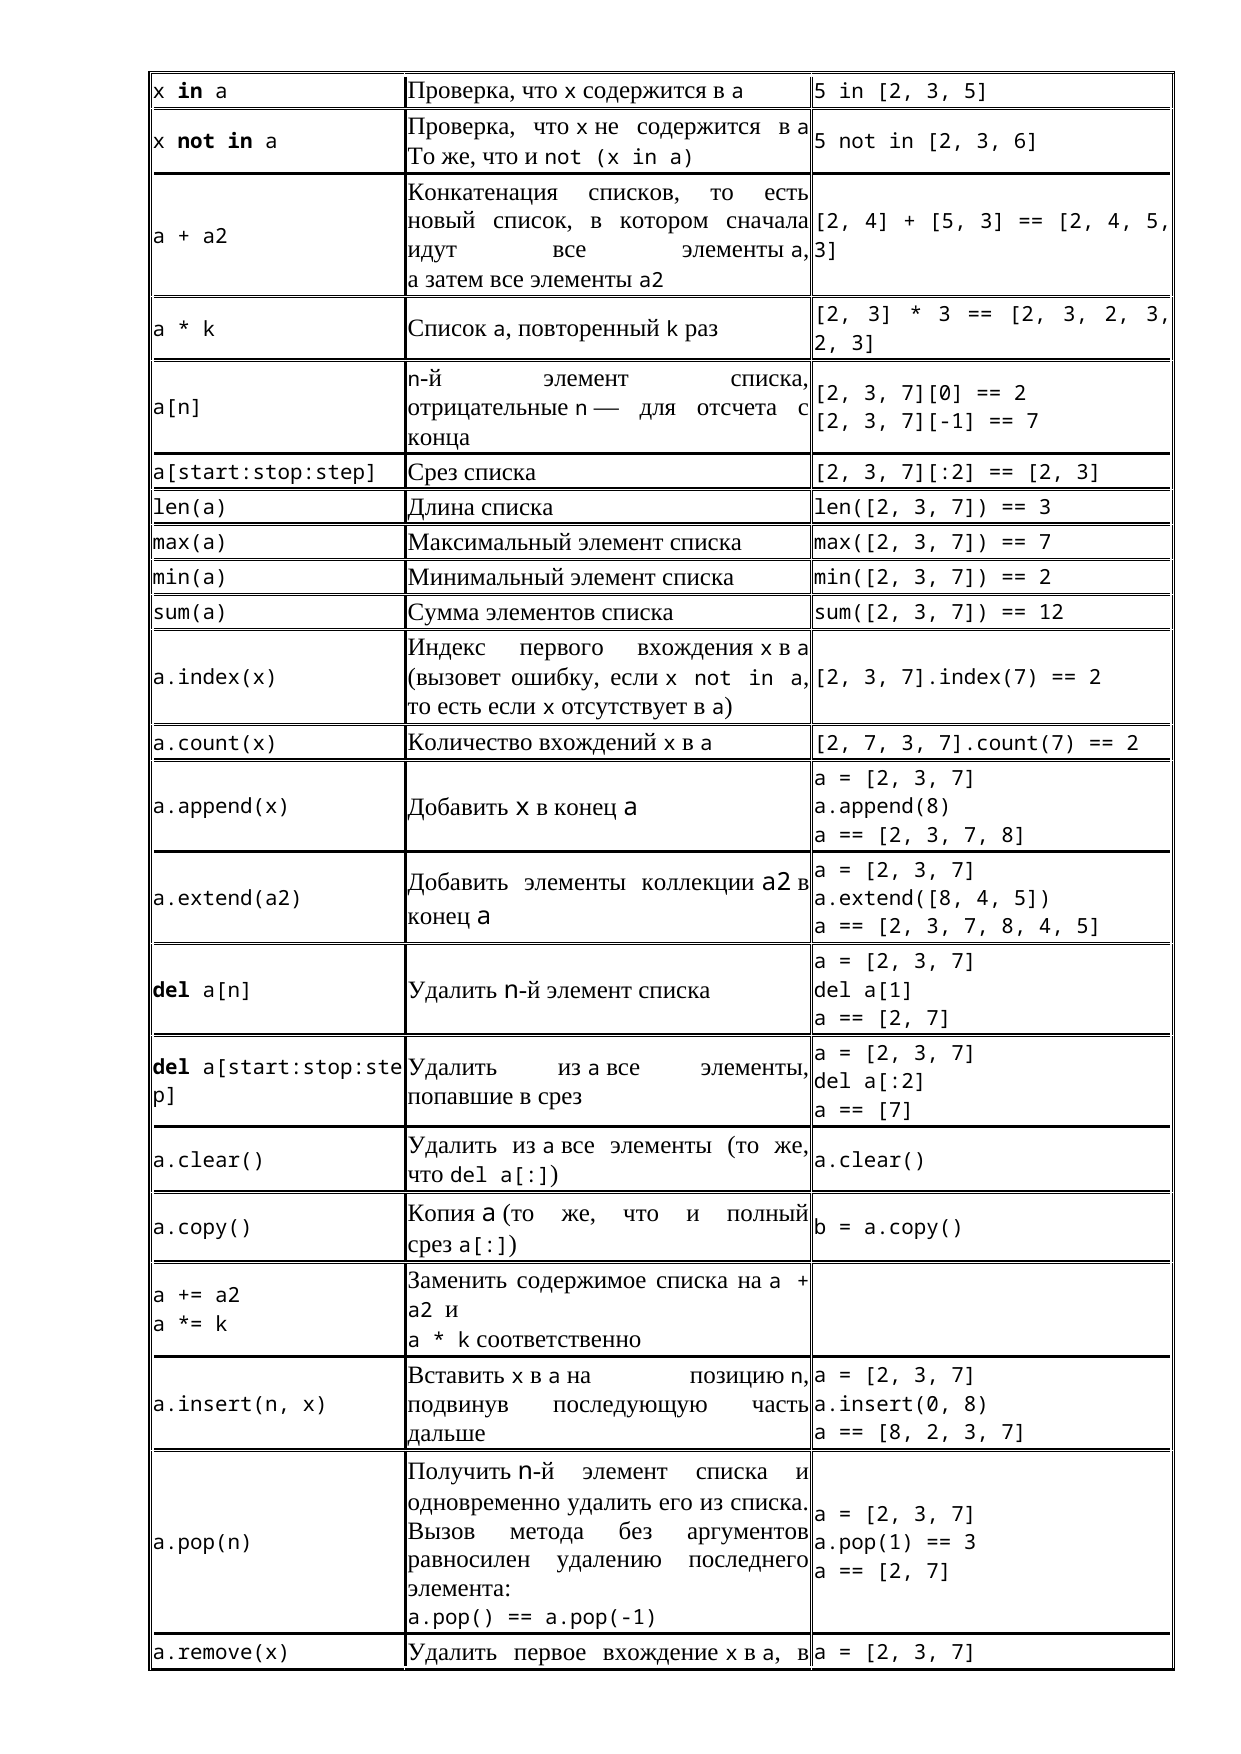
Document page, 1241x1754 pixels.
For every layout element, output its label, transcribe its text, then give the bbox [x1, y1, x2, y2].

table_cell Длина списка [407, 491, 810, 522]
table_cell a = [2, 3, 7] a.insert(0, 8) a == [8, 2, 3, 7] [813, 1355, 1172, 1448]
table_cell Конкатенация списков, то есть новый список, в котором сначала идут все элементы a, а затем все элементы a2 [407, 175, 810, 295]
table_cell a[start:stop:step] [152, 452, 404, 487]
table_cell sum([2, 3, 7]) == 12 [813, 593, 1172, 628]
table_cell Удалить n-й элемент списка [407, 945, 810, 1033]
table_cell [2, 3] * 3 == [2, 3, 2, 3, 2, 3] [811, 295, 1173, 358]
table_cell min(a) [152, 558, 404, 592]
table_cell a.insert(n, x) [152, 1355, 404, 1448]
table_cell len(a) [152, 487, 404, 522]
table_cell del a[start:stop:step] [152, 1033, 404, 1125]
table_cell Копия a (то же, что и полный срез a[:]) [407, 1194, 810, 1260]
table_cell Удалить из a все элементы (то же, что del a[:]) [407, 1128, 810, 1190]
table_cell a.extend(a2) [152, 850, 404, 942]
table_cell Проверка, что x не содержится в а То же, что и not (x in a) [407, 110, 810, 172]
table_cell Индекс первого вхождения x в a (вызовет ошибку, если x not in a, то есть если х отсутствует в а) [407, 631, 810, 722]
table_cell a.clear() [152, 1125, 404, 1190]
table_cell Вставить x в a на позицию n, подвинув последующую часть дальше [407, 1358, 810, 1448]
table_cell a[n] [152, 358, 404, 452]
table_cell min([2, 3, 7]) == 2 [813, 558, 1172, 592]
table_cell Заменить содержимое списка на a + a2 и a * k соответственно [407, 1264, 810, 1355]
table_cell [811, 1632, 1172, 1668]
table_cell x not in a [150, 107, 405, 172]
table_cell a.index(x) [150, 628, 405, 722]
table_cell Сумма элементов списка [407, 596, 810, 628]
table_cell [2, 3, 7].index(7) == 2 [811, 628, 1173, 722]
table_cell Проверка, что x содержится в а [405, 74, 811, 107]
table_cell Добавить x в конец a [407, 762, 810, 850]
table_cell a = [2, 3, 7] del a[1] a == [2, 7] [811, 942, 1173, 1033]
table_cell del a[n] [150, 942, 405, 1033]
table_cell Срез списка [407, 455, 810, 487]
table_cell [2, 3, 7][:2] == [2, 3] [813, 452, 1172, 487]
table_cell Список a, повторенный k раз [407, 298, 810, 358]
table_cell a = [2, 3, 7] del a[:2] a == [7] [813, 1033, 1172, 1125]
table_cell [2, 7, 3, 7].count(7) == 2 [813, 723, 1172, 758]
table_cell a.clear() [813, 1125, 1172, 1190]
table_cell max(a) [152, 522, 404, 557]
table_cell Получить n-й элемент списка и одновременно удалить его из списка. Вызов метода без аргументов равносилен удалению последнего элемента: a.pop() == a.pop(-1) [407, 1452, 810, 1632]
table_cell [813, 1260, 1172, 1355]
table_cell a * k [150, 295, 405, 358]
table_cell a = [2, 3, 7] a.append(8) a == [2, 3, 7, 8] [813, 758, 1172, 850]
table_cell Максимальный элемент списка [407, 526, 810, 557]
table_cell 5 not in [2, 3, 6] [811, 107, 1173, 172]
table_cell Удалить из a все элементы, попавшие в срез [407, 1037, 810, 1125]
table_cell [2, 4] + [5, 3] == [2, 4, 5, 3] [813, 172, 1172, 295]
table_cell sum(a) [152, 593, 404, 628]
table_cell a.pop(n) [152, 1448, 404, 1632]
table_cell a.copy() [152, 1190, 404, 1260]
table_cell a.count(x) [152, 723, 404, 758]
table_cell [2, 3, 7][0] == 2 [2, 3, 7][-1] == 7 [813, 358, 1172, 452]
table_cell a + a2 [152, 172, 404, 295]
table_cell 5 in [2, 3, 5] [811, 74, 1172, 107]
table_cell b = a.copy() [813, 1190, 1172, 1260]
table_cell a.append(x) [152, 758, 404, 850]
table_cell a = [2, 3, 7] a.pop(1) == 3 a == [2, 7] [813, 1448, 1172, 1632]
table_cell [405, 1635, 811, 1668]
table_cell Минимальный элемент списка [407, 561, 810, 592]
table_cell a.remove(x) [152, 1632, 405, 1668]
table_cell x in a [150, 72, 405, 107]
table_cell len([2, 3, 7]) == 3 [813, 487, 1172, 522]
table_cell n-й элемент списка, отрицательные n — для отсчета с конца [407, 362, 810, 452]
table_cell Добавить элементы коллекции a2 в конец a [407, 853, 810, 942]
table_cell a += a2 a *= k [152, 1260, 404, 1355]
table_cell a = [2, 3, 7] a.extend([8, 4, 5]) a == [2, 3, 7, 8, 4, 5] [813, 850, 1172, 942]
table_cell max([2, 3, 7]) == 7 [813, 522, 1172, 557]
table_cell Количество вхождений x в a [407, 726, 810, 758]
